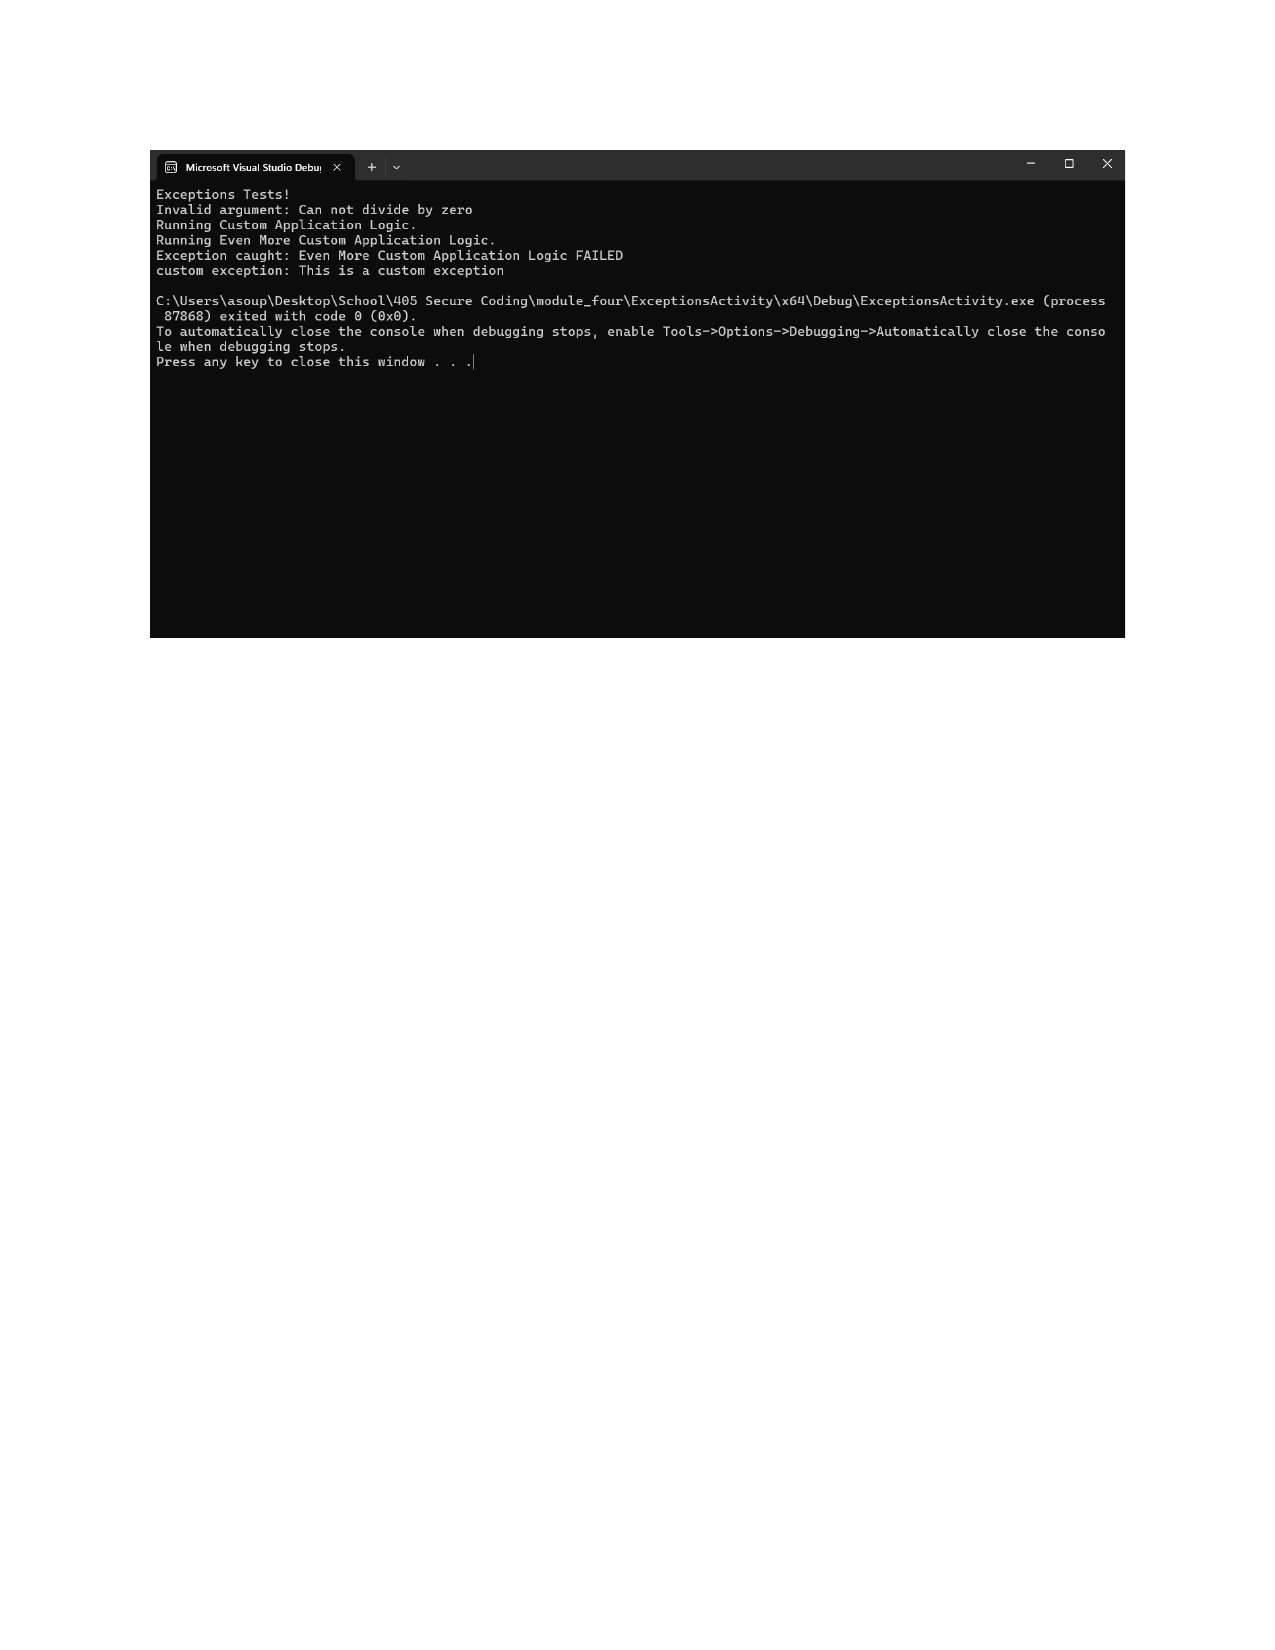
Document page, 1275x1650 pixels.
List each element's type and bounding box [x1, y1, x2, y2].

picture [150, 150, 1125, 638]
